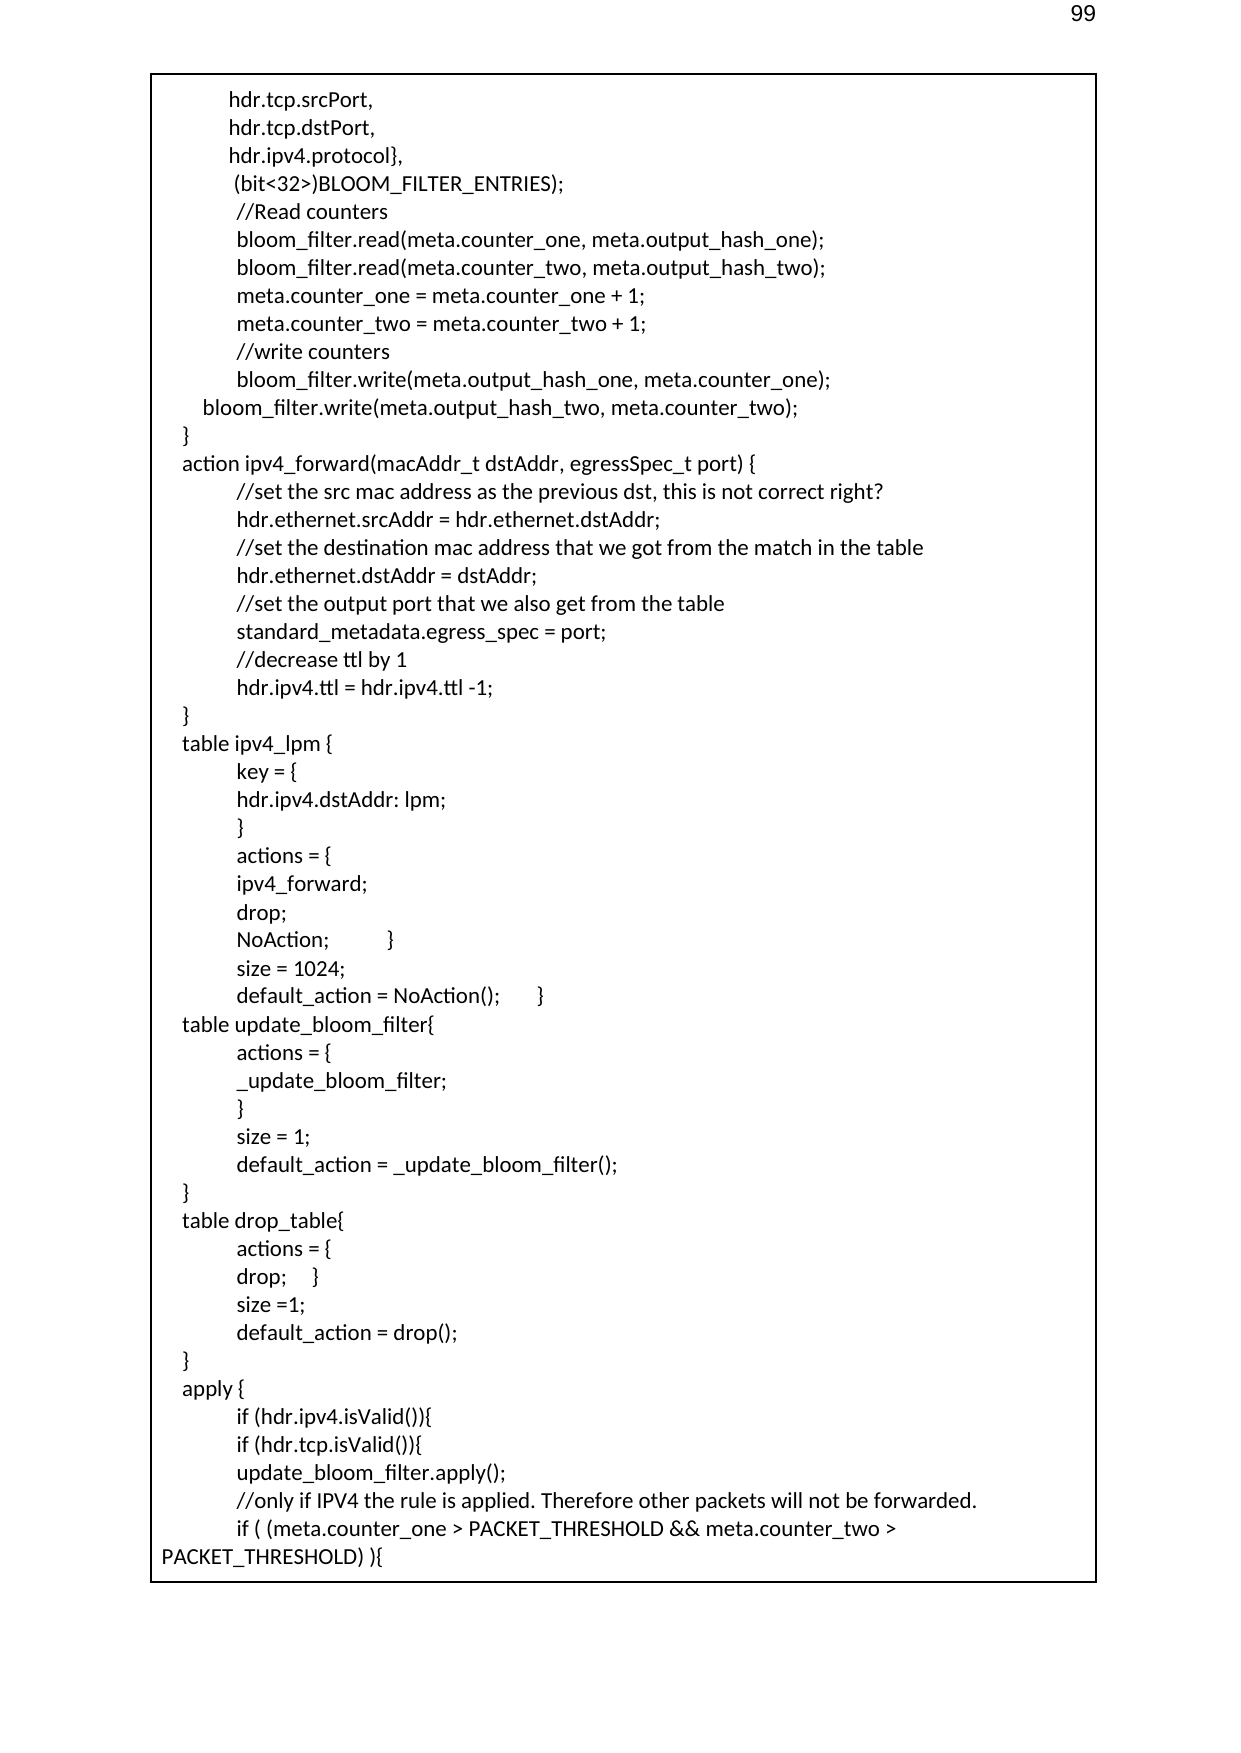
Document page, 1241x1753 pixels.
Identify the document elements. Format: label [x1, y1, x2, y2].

table_header [152, 75, 1095, 1581]
